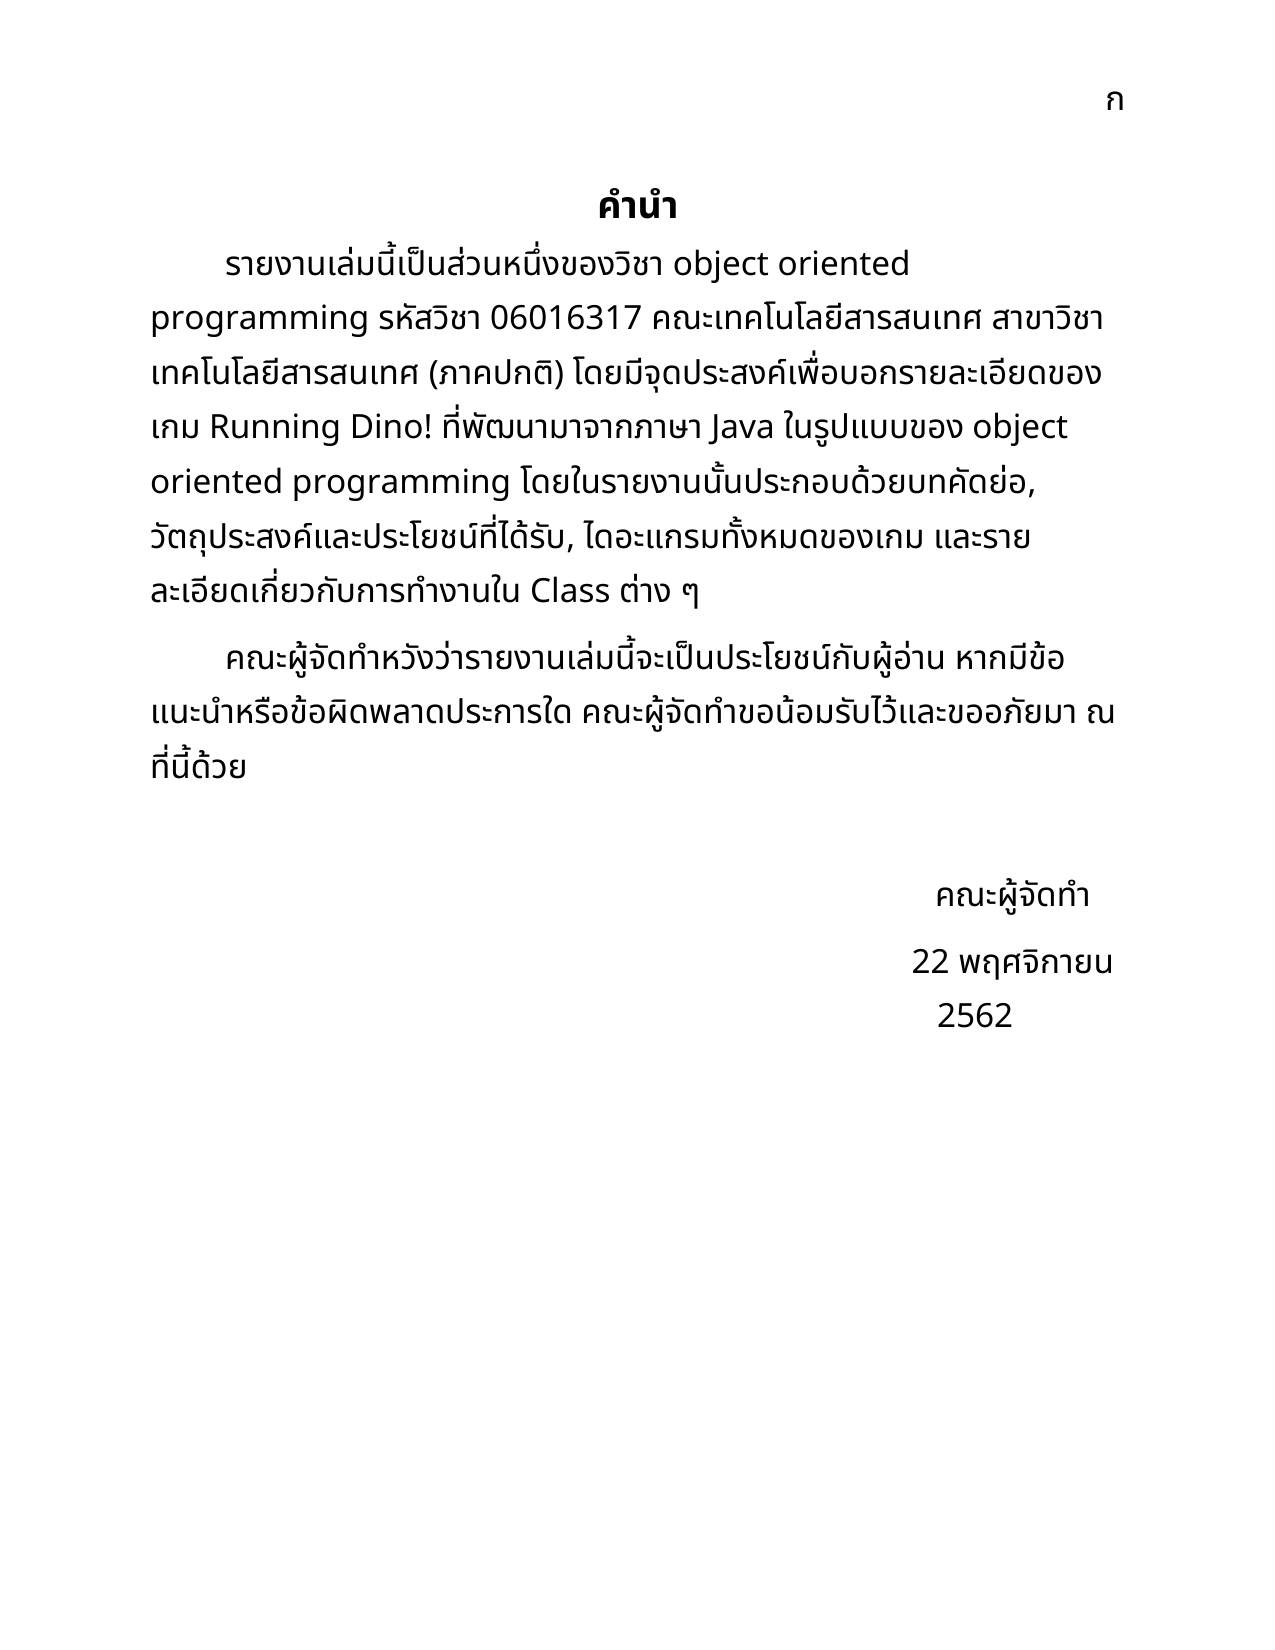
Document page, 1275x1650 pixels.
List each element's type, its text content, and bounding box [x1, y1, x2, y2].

text คณะผู้จัดทำ [825, 871, 1125, 922]
text คณะผู้จัดทำหวังว่ารายงานเล่มนี้จะเป็นประโยชน์กับผู้อ่าน หากมีข้อแนะนำหรือข้อผิดพลาดประการใด คณะผู้จัดทำขอน้อมรับไว้และขออภัยมา ณ ที่นี้ด้วย [150, 634, 1125, 793]
text 22 พฤศจิกายน 2562 [825, 938, 1125, 1038]
text รายงานเล่มนี้เป็นส่วนหนึ่งของวิชา object oriented programming รหัสวิชา 06016317 คณะเทคโนโลยีสารสนเทศ สาขาวิชาเทคโนโลยีสารสนเทศ (ภาคปกติ) โดยมีจุดประสงค์เพื่อบอกรายละเอียดของเกม Running Dino! ที่พัฒนามาจากภาษา Java ในรูปแบบของ object oriented programming โดยในรายงานนั้นประกอบด้วยบทคัดย่อ, วัตถุประสงค์และประโยชน์ที่ได้รับ, ไดอะแกรมทั้งหมดของเกม และรายละเอียดเกี่ยวกับการทำงานใน Class ต่าง ๆ [150, 239, 1125, 618]
subtitle คำนำ [150, 178, 1125, 235]
